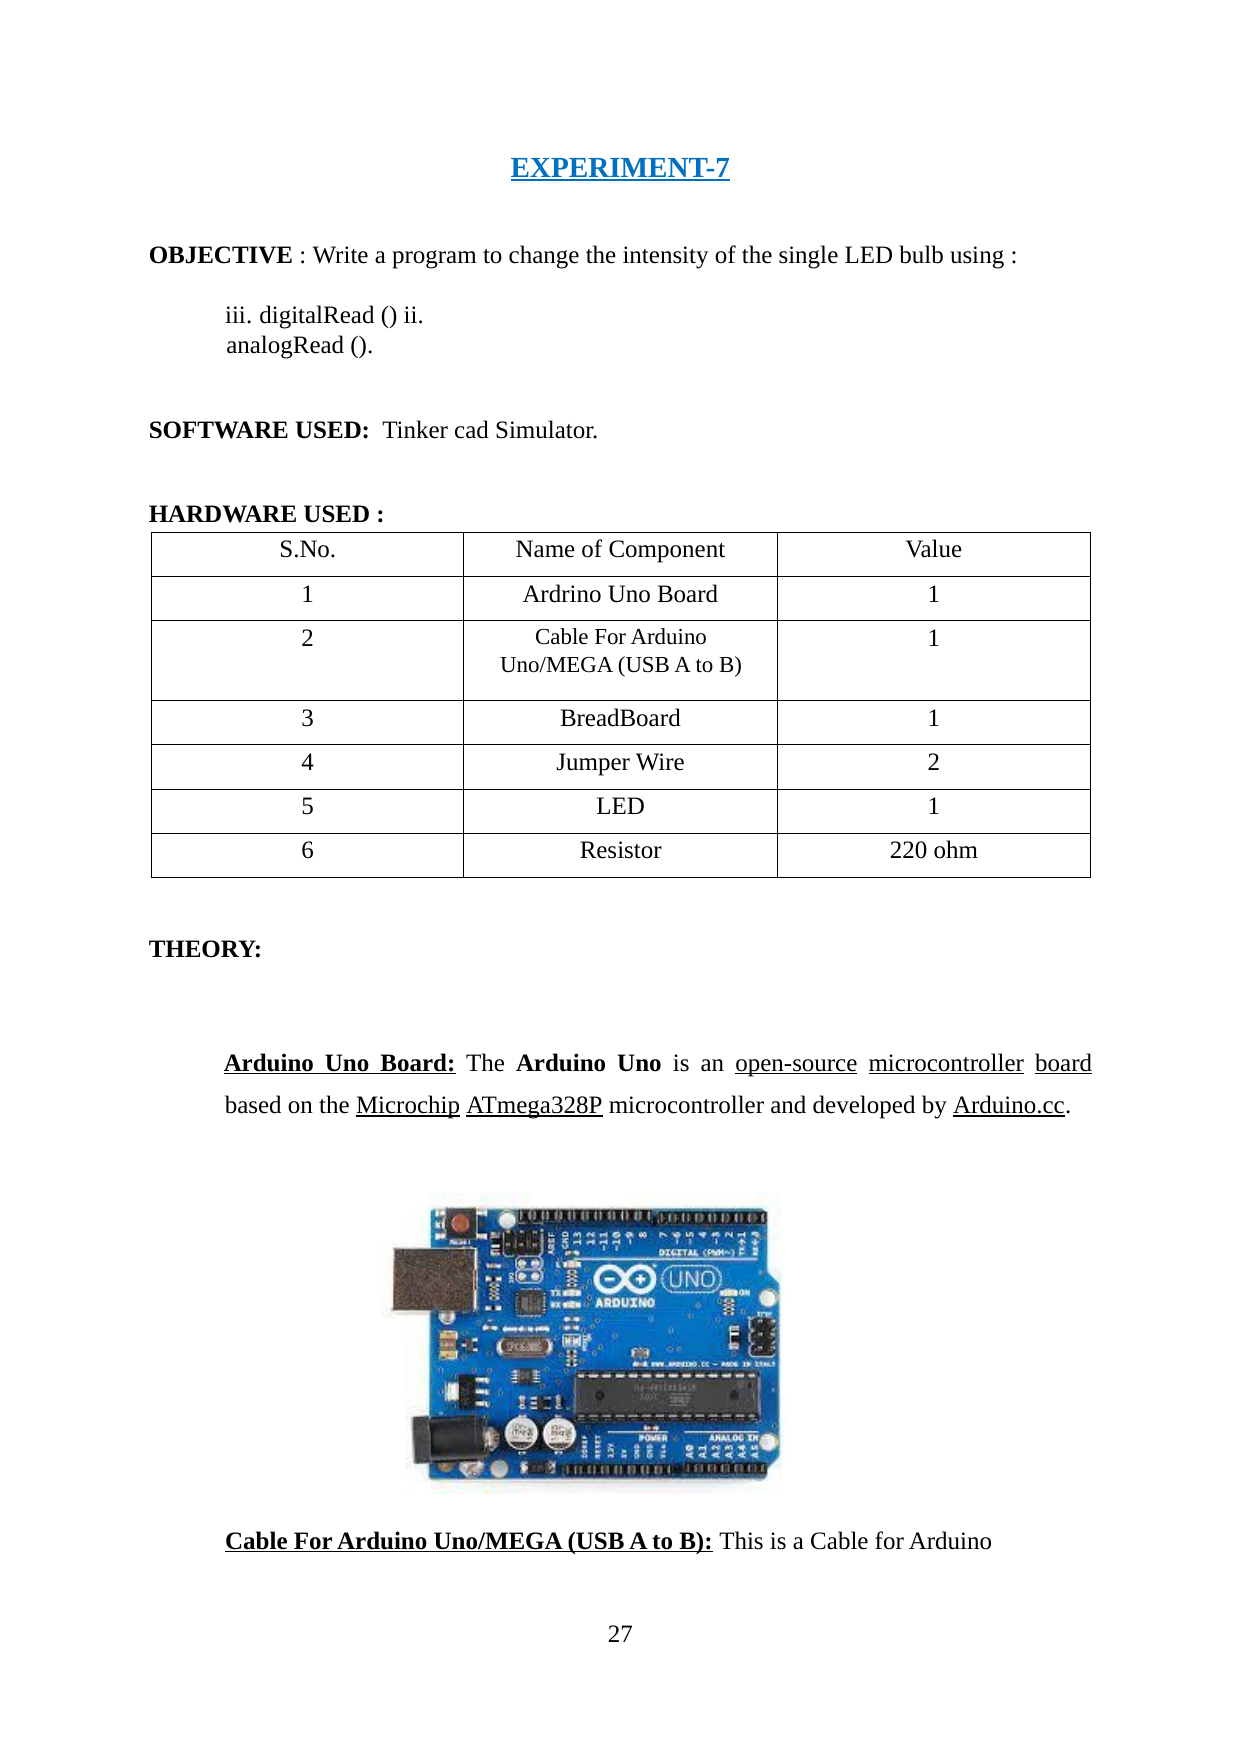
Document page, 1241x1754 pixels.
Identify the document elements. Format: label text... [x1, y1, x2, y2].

table_cell 1 [778, 621, 1090, 700]
table_header S.No. [152, 533, 463, 576]
table_cell 2 [152, 621, 463, 700]
table_cell Ardrino Uno Board [464, 577, 777, 620]
table_cell 6 [152, 834, 463, 877]
table_header Value [778, 533, 1090, 576]
table_cell 220 ohm [778, 834, 1090, 877]
text OBJECTIVE : Write a program to change the intensity of the single LED bulb using : [148, 240, 1092, 268]
table_cell 1 [778, 790, 1090, 833]
table_cell Jumper Wire [464, 745, 777, 789]
table_cell 1 [152, 577, 463, 620]
table_header Name of Component [464, 533, 777, 576]
table_cell Cable For Arduino Uno/MEGA (USB A to B) [464, 621, 777, 700]
text iii. digitalRead () ii. analogRead (). [225, 301, 440, 359]
table_cell LED [464, 790, 777, 833]
table_cell Resistor [464, 834, 777, 877]
text Arduino Uno Board: The Arduino Uno is an open-source microcontroller board based on the Microchip ATmega328P microcontroller and developed by Arduino.cc. [223, 1048, 1092, 1119]
text Cable For Arduino Uno/MEGA (USB A to B): This is a Cable for Arduino [225, 1526, 1097, 1555]
picture [381, 1193, 791, 1494]
table_cell 4 [152, 745, 463, 789]
table_cell 5 [152, 790, 463, 833]
table_cell 1 [778, 577, 1090, 620]
subtitle EXPERIMENT-7 [150, 150, 1090, 183]
table_cell 2 [778, 745, 1090, 789]
text SOFTWARE USED: Tinker cad Simulator. [148, 415, 1092, 443]
table_cell BreadBoard [464, 701, 777, 744]
table_cell 3 [152, 701, 463, 744]
text THEORY: [148, 934, 1097, 963]
table_cell 1 [778, 701, 1090, 744]
text HARDWARE USED : [148, 499, 1097, 528]
